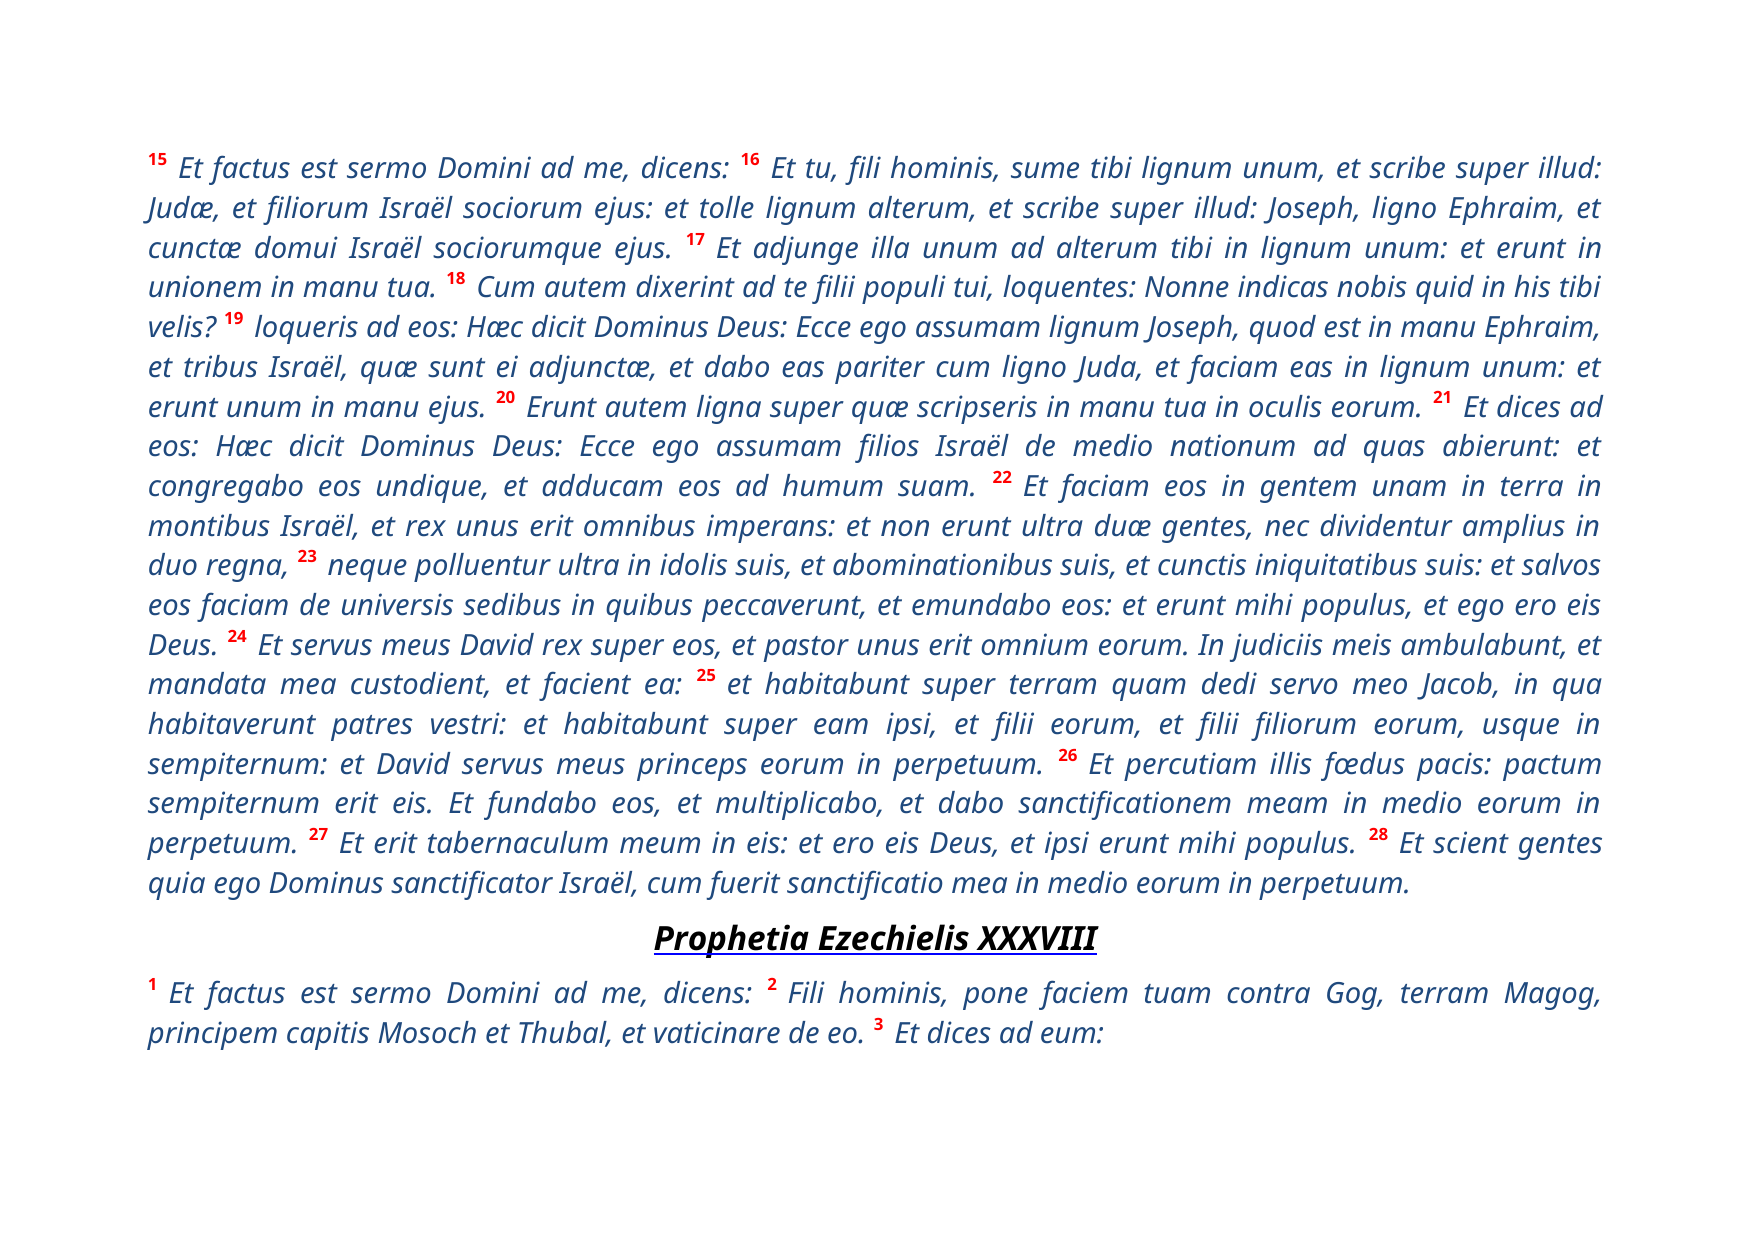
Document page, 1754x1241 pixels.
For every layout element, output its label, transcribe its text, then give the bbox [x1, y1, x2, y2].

text 1 Et factus est sermo Domini ad me, dicens: 2 Fili hominis, pone faciem tuam contra Gog, terram Magog, principem capitis Mosoch et Thubal, et vaticinare de eo. 3 Et dices ad eum: [148, 972, 1606, 1052]
text 15 Et factus est sermo Domini ad me, dicens: 16 Et tu, fili hominis, sume tibi lignum unum, et scribe super illud: Judæ, et filiorum Israël sociorum ejus: et tolle lignum alterum, et scribe super illud: Joseph, ligno Ephraim, et cunctæ domui Israël sociorumque ejus. 17 Et adjunge illa unum ad alterum tibi in lignum unum: et erunt in unionem in manu tua. 18 Cum autem dixerint ad te filii populi tui, loquentes: Nonne indicas nobis quid in his tibi velis? 19 loqueris ad eos: Hæc dicit Dominus Deus: Ecce ego assumam lignum Joseph, quod est in manu Ephraim, et tribus Israël, quæ sunt ei adjunctæ, et dabo eas pariter cum ligno Juda, et faciam eas in lignum unum: et erunt unum in manu ejus. 20 Erunt autem ligna super quæ scripseris in manu tua in oculis eorum. 21 Et dices ad eos: Hæc dicit Dominus Deus: Ecce ego assumam filios Israël de medio nationum ad quas abierunt: et congregabo eos undique, et adducam eos ad humum suam. 22 Et faciam eos in gentem unam in terra in montibus Israël, et rex unus erit omnibus imperans: et non erunt ultra duæ gentes, nec dividentur amplius in duo regna, 23 neque polluentur ultra in idolis suis, et abominationibus suis, et cunctis iniquitatibus suis: et salvos eos faciam de universis sedibus in quibus peccaverunt, et emundabo eos: et erunt mihi populus, et ego ero eis Deus. 24 Et servus meus David rex super eos, et pastor unus erit omnium eorum. In judiciis meis ambulabunt, et mandata mea custodient, et facient ea: 25 et habitabunt super terram quam dedi servo meo Jacob, in qua habitaverunt patres vestri: et habitabunt super eam ipsi, et filii eorum, et filii filiorum eorum, usque in sempiternum: et David servus meus princeps eorum in perpetuum. 26 Et percutiam illis fœdus pacis: pactum sempiternum erit eis. Et fundabo eos, et multiplicabo, et dabo sanctificationem meam in medio eorum in perpetuum. 27 Et erit tabernaculum meum in eis: et ero eis Deus, et ipsi erunt mihi populus. 28 Et scient gentes quia ego Dominus sanctificator Israël, cum fuerit sanctificatio mea in medio eorum in perpetuum. [148, 148, 1606, 902]
text Prophetia Ezechielis XXXVIII [148, 914, 1606, 960]
